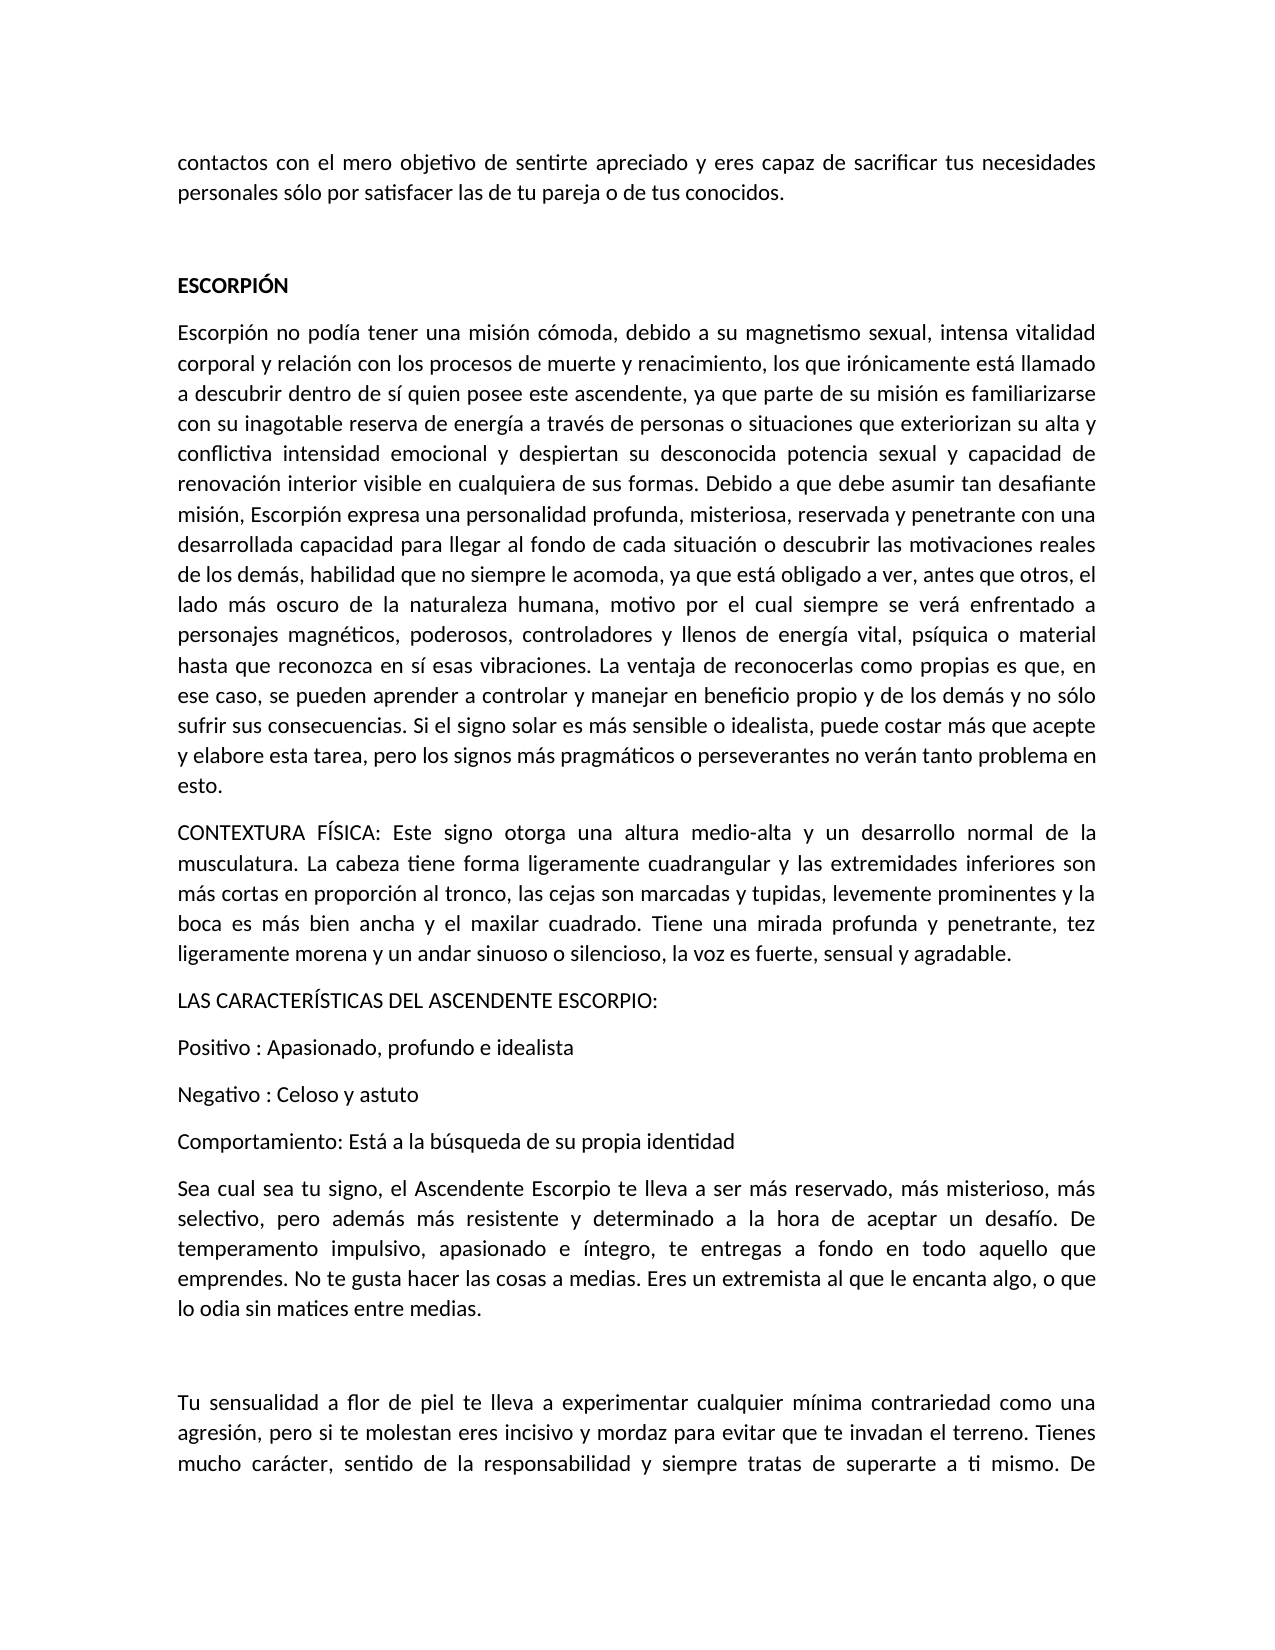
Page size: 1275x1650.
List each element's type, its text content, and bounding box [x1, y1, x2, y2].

text Positivo : Apasionado, profundo e idealista [177, 1033, 1098, 1061]
text Comportamiento: Está a la búsqueda de su propia identidad [177, 1127, 1098, 1155]
text Escorpión no podía tener una misión cómoda, debido a su magnetismo sexual, intensa vitalidad corporal y relación con los procesos de muerte y renacimiento, los que irónicamente está llamado a descubrir dentro de sí quien posee este ascendente, ya que parte de su misión es familiarizarse con su inagotable reserva de energía a través de personas o situaciones que exteriorizan su alta y conflictiva intensidad emocional y despiertan su desconocida potencia sexual y capacidad de renovación interior visible en cualquiera de sus formas. Debido a que debe asumir tan desafiante misión, Escorpión expresa una personalidad profunda, misteriosa, reservada y penetrante con una desarrollada capacidad para llegar al fondo de cada situación o descubrir las motivaciones reales de los demás, habilidad que no siempre le acomoda, ya que está obligado a ver, antes que otros, el lado más oscuro de la naturaleza humana, motivo por el cual siempre se verá enfrentado a personajes magnéticos, poderosos, controladores y llenos de energía vital, psíquica o material hasta que reconozca en sí esas vibraciones. La ventaja de reconocerlas como propias es que, en ese caso, se pueden aprender a controlar y manejar en beneficio propio y de los demás y no sólo sufrir sus consecuencias. Si el signo solar es más sensible o idealista, puede costar más que acepte y elabore esta tarea, pero los signos más pragmáticos o perseverantes no verán tanto problema en esto. [177, 318, 1098, 799]
text CONTEXTURA FÍSICA: Este signo otorga una altura medio-alta y un desarrollo normal de la musculatura. La cabeza tiene forma ligeramente cuadrangular y las extremidades inferiores son más cortas en proporción al tronco, las cejas son marcadas y tupidas, levemente prominentes y la boca es más bien ancha y el maxilar cuadrado. Tiene una mirada profunda y penetrante, tez ligeramente morena y un andar sinuoso o silencioso, la voz es fuerte, sensual y agradable. [177, 818, 1098, 967]
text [177, 1388, 1098, 1477]
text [177, 148, 1098, 206]
text LAS CARACTERÍSTICAS DEL ASCENDENTE ESCORPIO: [177, 986, 1098, 1014]
text Negativo : Celoso y astuto [177, 1080, 1098, 1108]
text ESCORPIÓN [177, 272, 1098, 299]
text Sea cual sea tu signo, el Ascendente Escorpio te lleva a ser más reservado, más misterioso, más selectivo, pero además más resistente y determinado a la hora de aceptar un desafío. De temperamento impulsivo, apasionado e íntegro, te entregas a fondo en todo aquello que emprendes. No te gusta hacer las cosas a medias. Eres un extremista al que le encanta algo, o que lo odia sin matices entre medias. [177, 1174, 1098, 1322]
